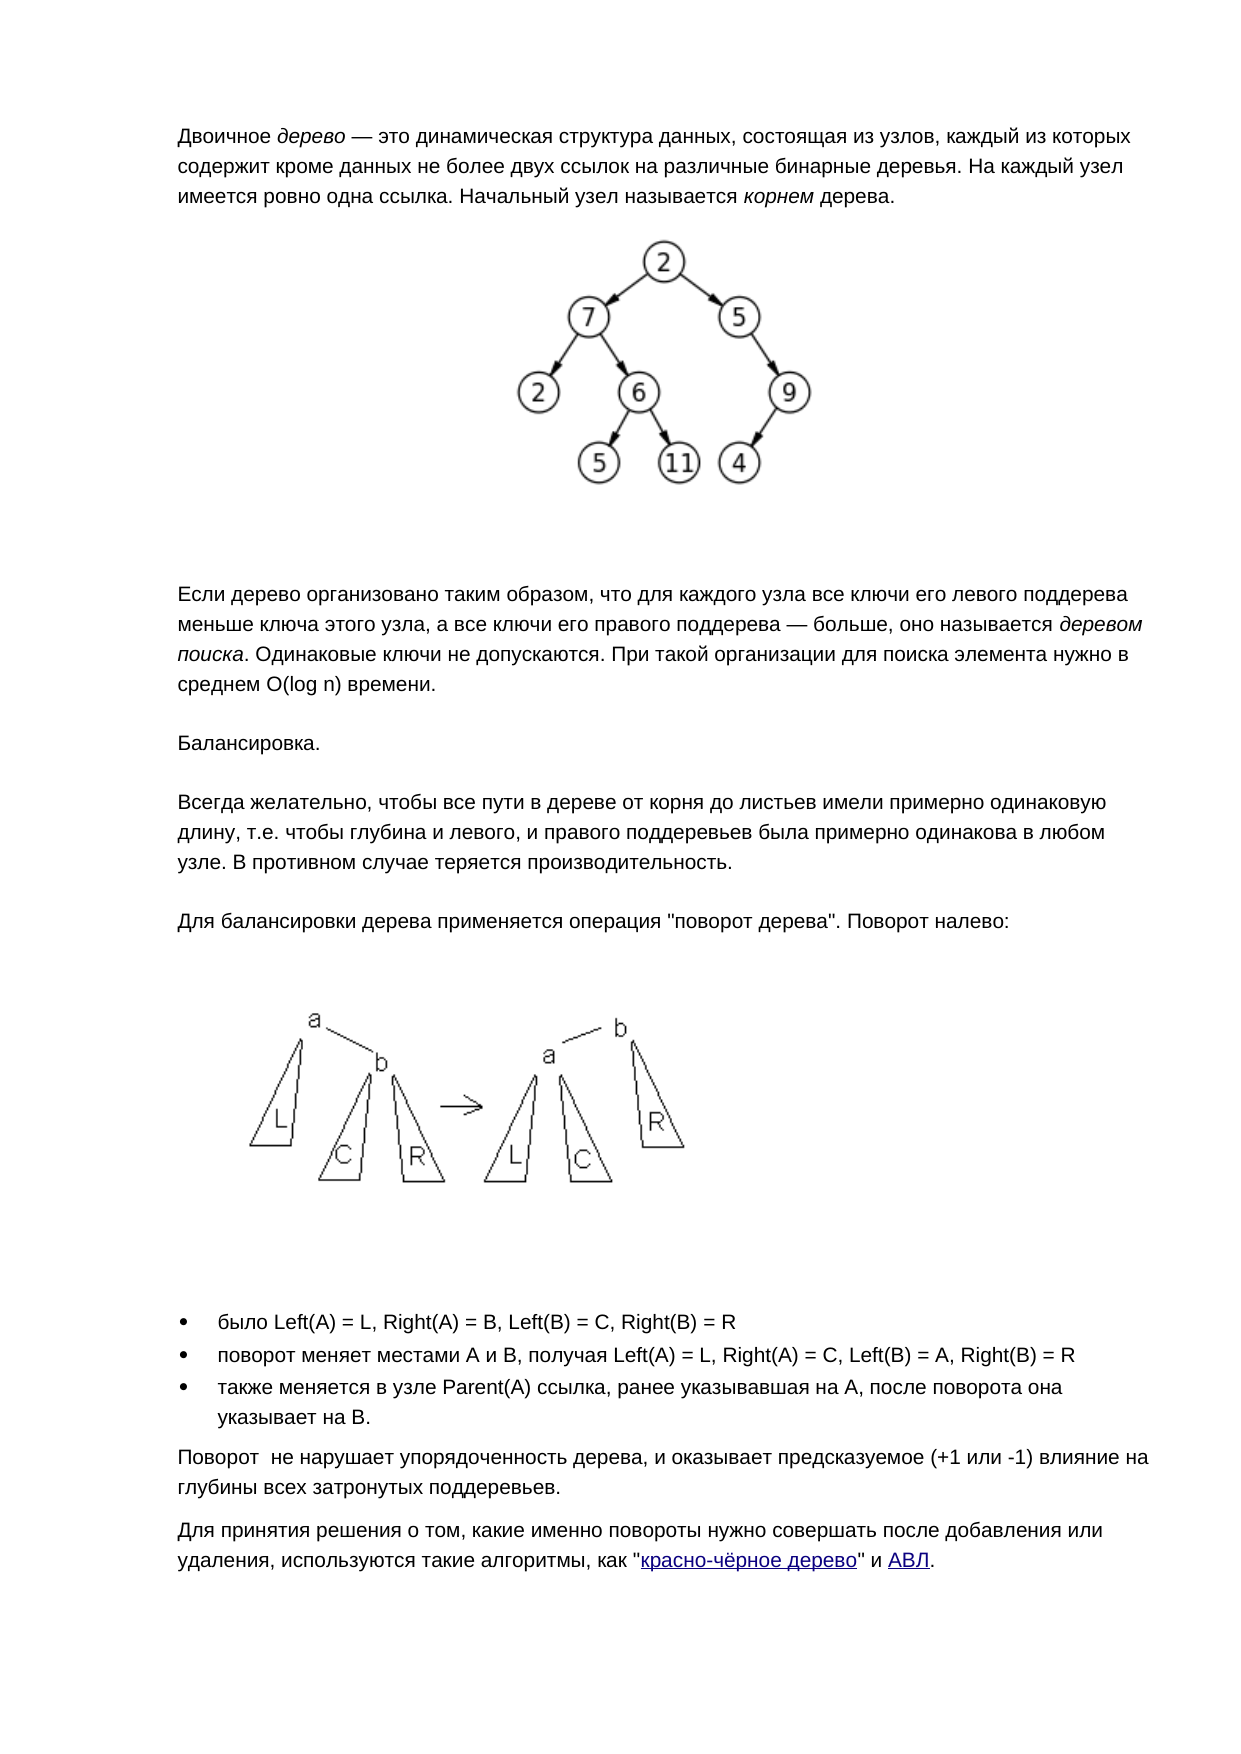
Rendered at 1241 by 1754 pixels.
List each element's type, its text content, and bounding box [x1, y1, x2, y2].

text Двоичное дерево — это динамическая структура данных, состоящая из узлов, каждый из которых содержит кроме данных не более двух ссылок на различные бинарные деревья. На каждый узел имеется ровно одна ссылка. Начальный узел называется корнем дерева. [177, 118, 1152, 208]
text Поворот не нарушает упорядоченность дерева, и оказывает предсказуемое (+1 или -1) влияние на глубины всех затронутых поддеревьев. [177, 1439, 1152, 1499]
text Для балансировки дерева применяется операция "поворот дерева". Поворот налево: [177, 903, 1152, 933]
text Если дерево организовано таким образом, что для каждого узла все ключи его левого поддерева меньше ключа этого узла, а все ключи его правого поддерева — больше, оно называется деревом поиска. Одинаковые ключи не допускаются. При такой организации для поиска элемента нужно в среднем O(log n) времени. [177, 576, 1152, 696]
list также меняется в узле Parent(A) ссылка, ранее указывавшая на A, после поворота она указывает на B. [180, 1369, 1152, 1429]
list было Left(A) = L, Right(A) = B, Left(B) = C, Right(B) = R [180, 1304, 1152, 1334]
text Всегда желательно, чтобы все пути в дереве от корня до листьев имели примерно одинаковую длину, т.е. чтобы глубина и левого, и правого поддеревьев была примерно одинакова в любом узле. В противном случае теряется производительность. [177, 784, 1152, 874]
list поворот меняет местами A и B, получая Left(A) = L, Right(A) = C, Left(B) = A, Right(B) = R [180, 1336, 1152, 1366]
text Балансировка. [177, 725, 1152, 755]
text Для принятия решения о том, какие именно повороты нужно совершать после добавления или удаления, используются такие алгоритмы, как "красно-чёрное дерево" и АВЛ. [177, 1511, 1152, 1571]
picture [217, 962, 686, 1275]
picture [514, 237, 815, 488]
